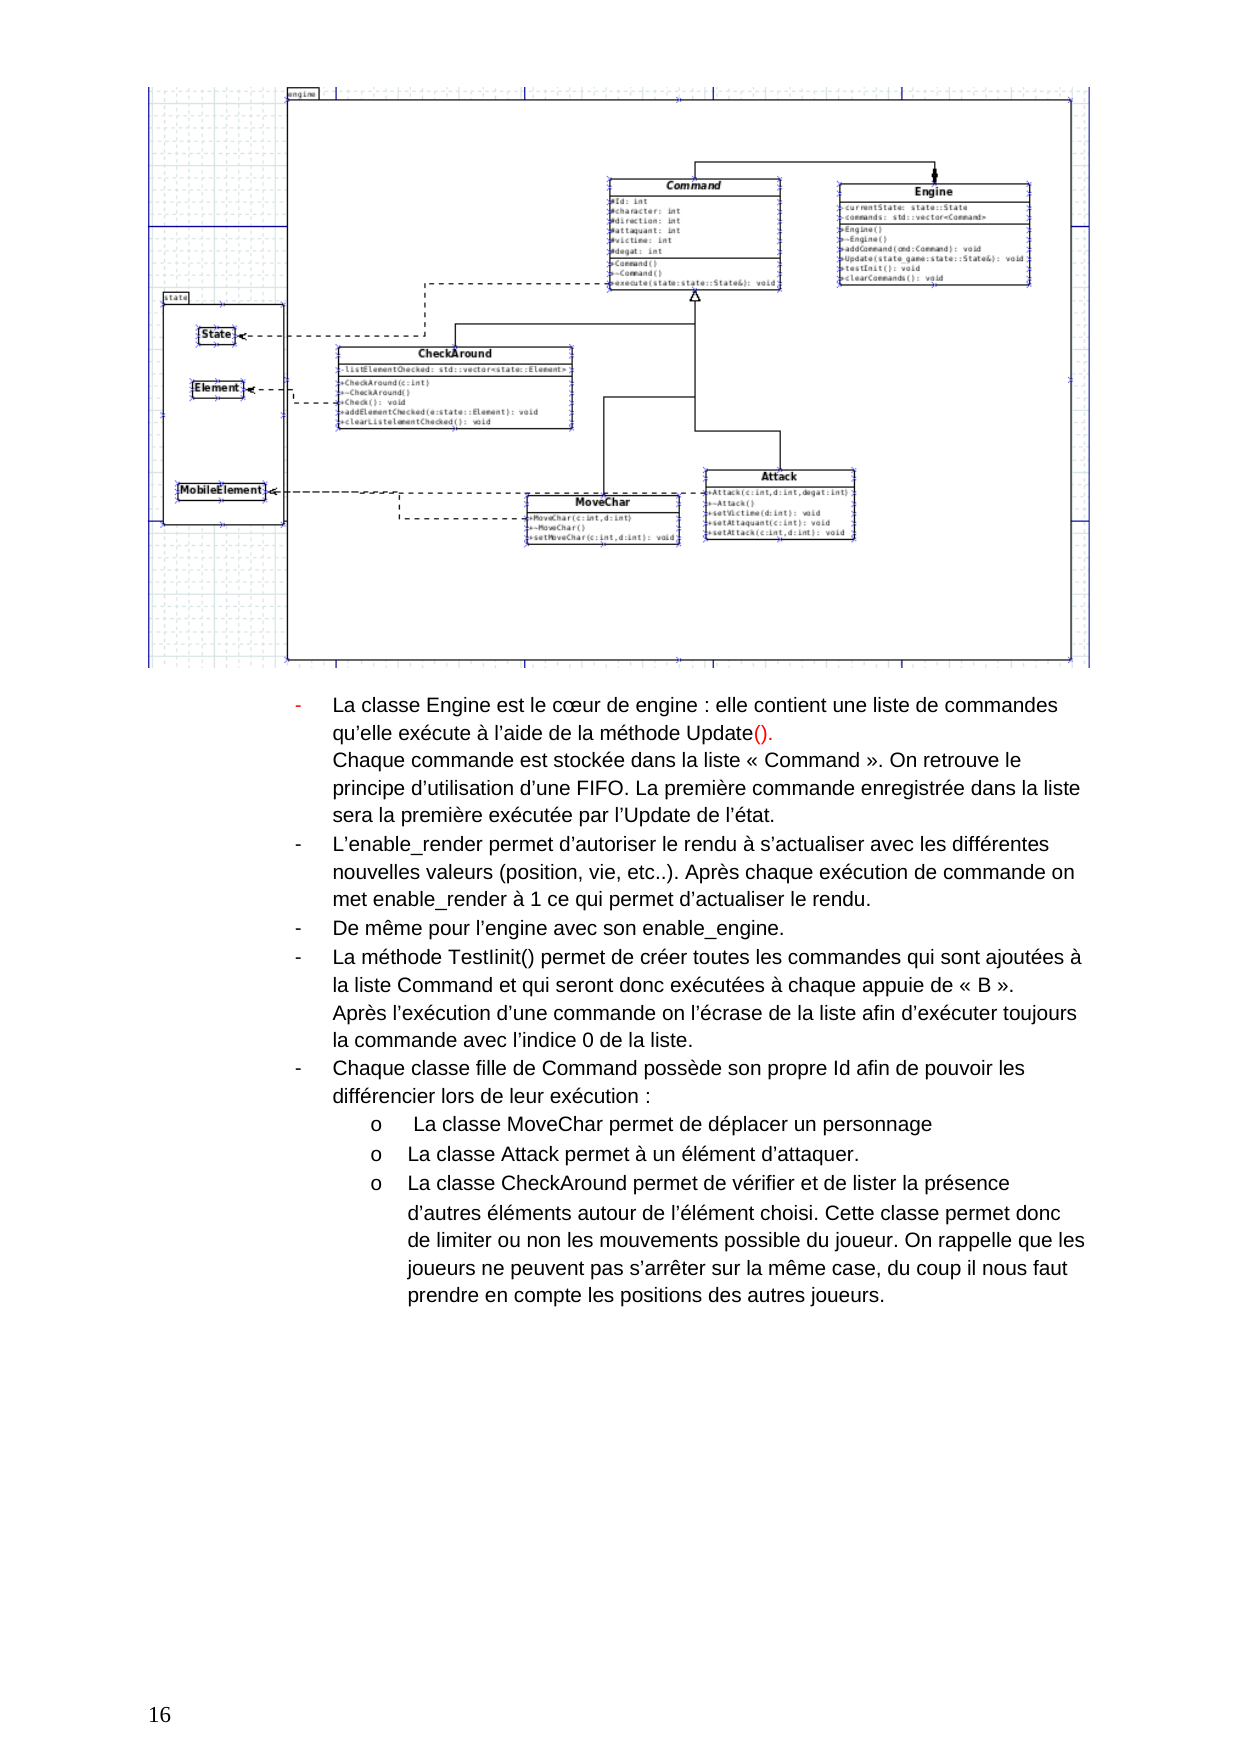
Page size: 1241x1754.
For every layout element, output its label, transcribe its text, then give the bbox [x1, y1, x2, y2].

list La méthode TestIinit() permet de créer toutes les commandes qui sont ajoutées à la liste Command et qui seront donc exécutées à chaque appuie de « B ». [295, 944, 1090, 997]
list La classe CheckAround permet de vérifier et de lister la présence d’autres éléments autour de l’élément choisi. Cette classe permet donc de limiter ou non les mouvements possible du joueur. On rappelle que les joueurs ne peuvent pas s’arrêter sur la même case, du coup il nous faut prendre en compte les positions des autres joueurs. [370, 1171, 1090, 1307]
list La classe MoveChar permet de déplacer un personnage [370, 1112, 1090, 1138]
picture [147, 87, 1090, 668]
list La classe Engine est le cœur de engine : elle contient une liste de commandes qu’elle exécute à l’aide de la méthode Update(). [295, 692, 1090, 745]
list Chaque commande est stockée dans la liste « Command ». On retrouve le principe d’utilisation d’une FIFO. La première commande enregistrée dans la liste sera la première exécutée par l’Update de l’état. [332, 748, 1090, 827]
list L’enable_render permet d’autoriser le rendu à s’actualiser avec les différentes nouvelles valeurs (position, vie, etc..). Après chaque exécution de commande on met enable_render à 1 ce qui permet d’actualiser le rendu. [295, 831, 1090, 911]
list La classe Attack permet à un élément d’attaquer. [370, 1141, 1090, 1167]
list Chaque classe fille de Command possède son propre Id afin de pouvoir les différencier lors de leur exécution : [295, 1055, 1090, 1108]
list De même pour l’engine avec son enable_engine. [295, 915, 1090, 940]
list Après l’exécution d’une commande on l’écrase de la liste afin d’exécuter toujours la commande avec l’indice 0 de la liste. [332, 1000, 1090, 1052]
